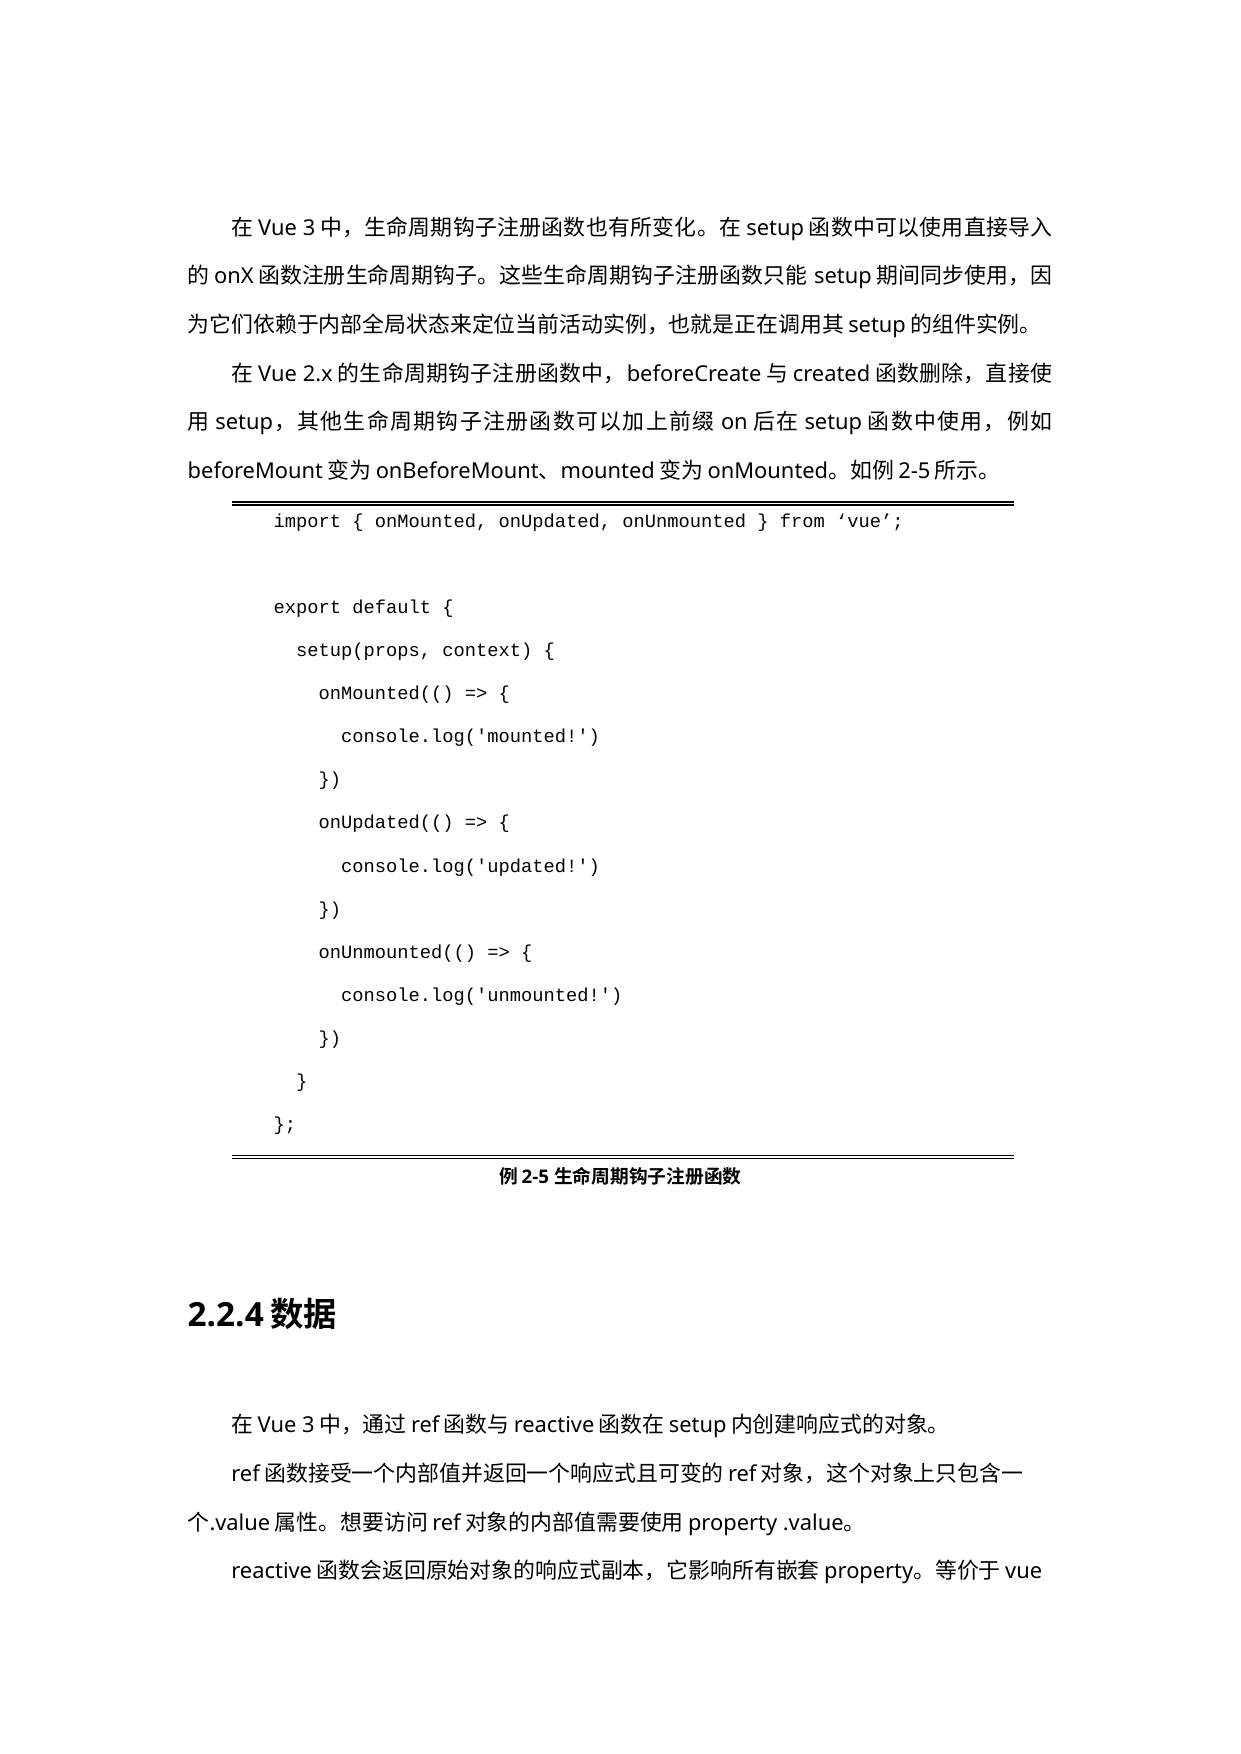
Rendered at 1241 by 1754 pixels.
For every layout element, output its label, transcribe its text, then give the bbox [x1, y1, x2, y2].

text 例2-5 生命周期钩子注册函数 [187, 1159, 1053, 1192]
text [187, 1552, 1053, 1585]
text 在Vue 2.x的生命周期钩子注册函数中，beforeCreate与created函数删除，直接使用setup，其他生命周期钩子注册函数可以加上前缀on后在setup函数中使用，例如beforeMount变为onBeforeMount、mounted变为onMounted。如例2-5所示。 [187, 355, 1053, 485]
subtitle 2.2.4数据 [187, 1280, 1053, 1345]
text 在Vue 3中，生命周期钩子注册函数也有所变化。在setup函数中可以使用直接导入的onX函数注册生命周期钩子。这些生命周期钩子注册函数只能setup期间同步使用，因为它们依赖于内部全局状态来定位当前活动实例，也就是正在调用其setup的组件实例。 [187, 209, 1053, 339]
text ref函数接受一个内部值并返回一个响应式且可变的ref对象，这个对象上只包含一个.value属性。想要访问ref对象的内部值需要使用property .value。 [187, 1455, 1053, 1537]
text 在Vue 3中，通过ref函数与reactive函数在setup内创建响应式的对象。 [187, 1407, 1053, 1439]
table_header import { onMounted, onUpdated, onUnmounted } from ‘vue’; export default { setup(props, context) { onMounted(() => { console.log('mounted!') }) onUpdated(() => { console.log('updated!') }) onUnmounted(() => { console.log('unmounted!') }) } }; [232, 506, 1014, 1154]
